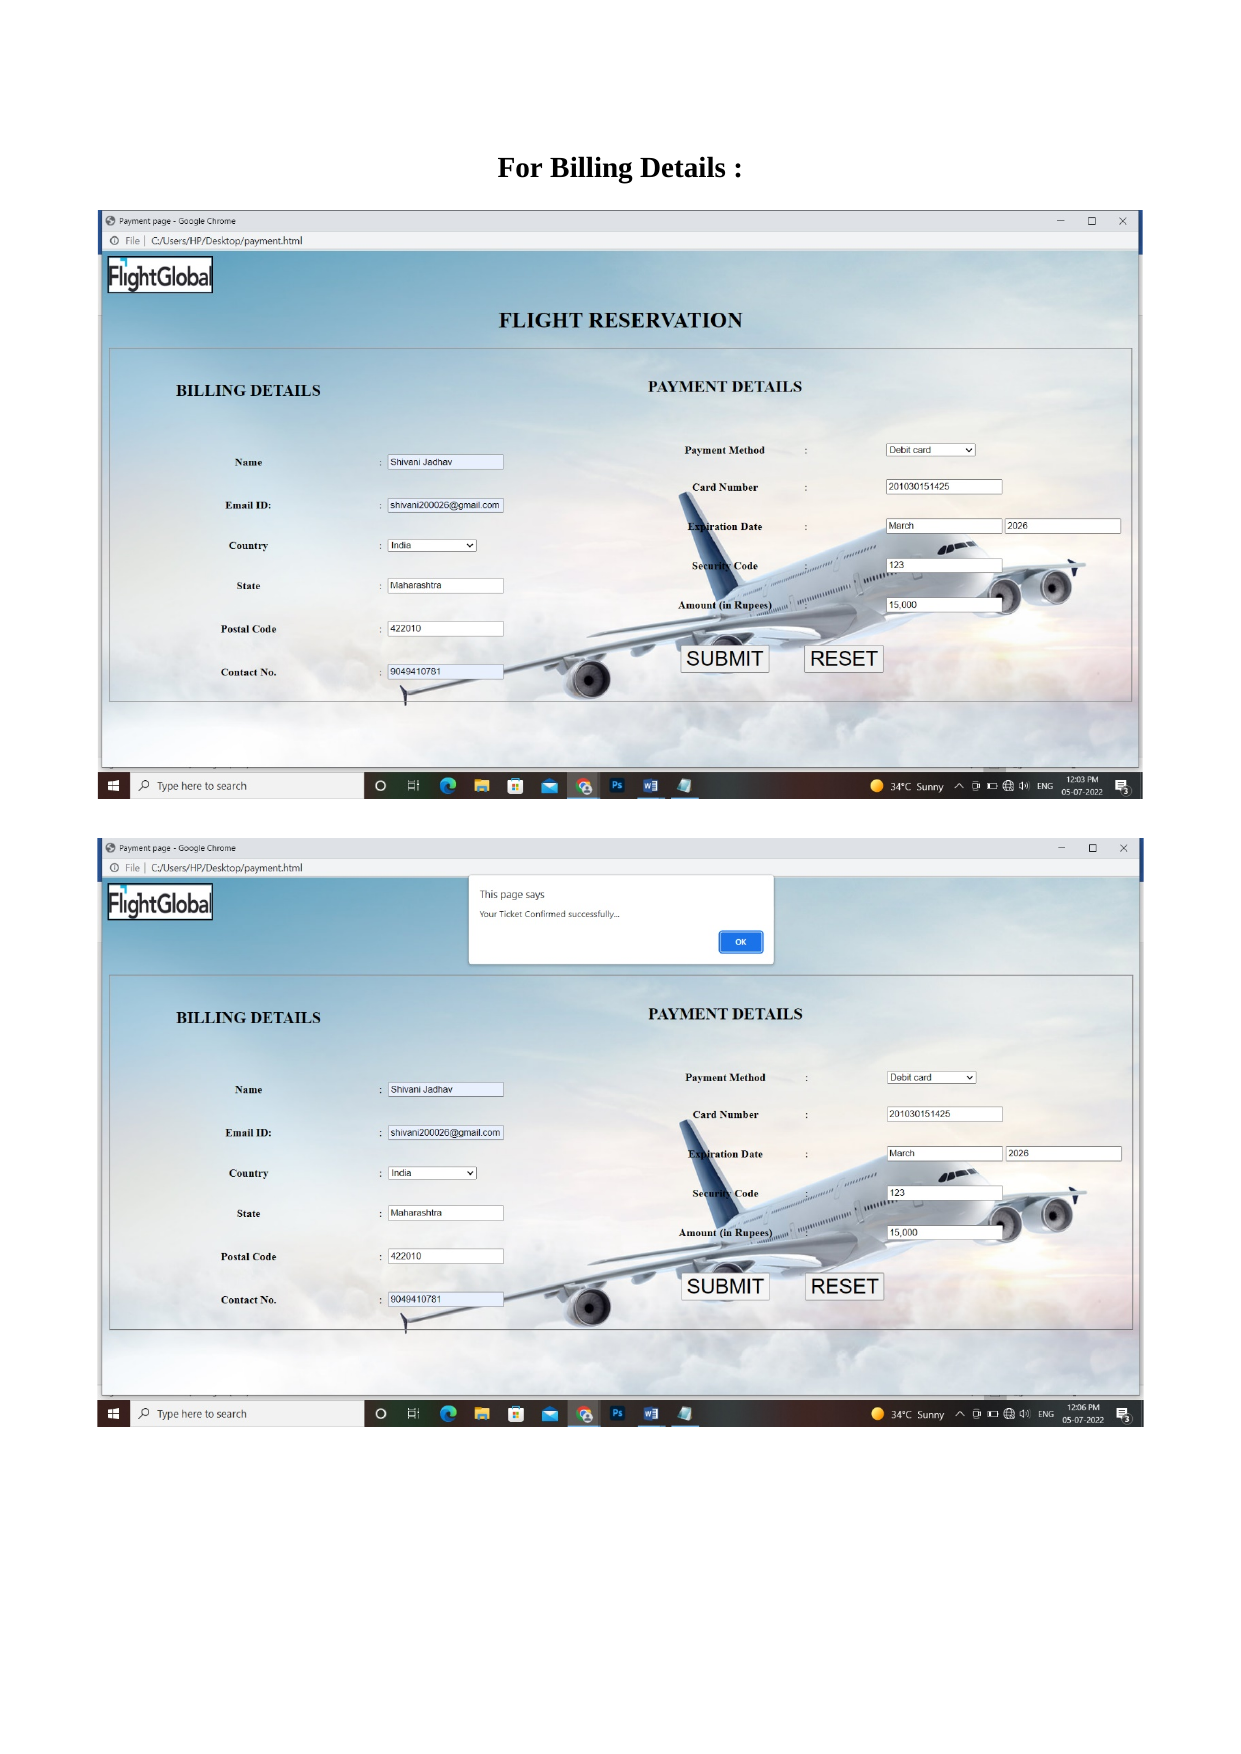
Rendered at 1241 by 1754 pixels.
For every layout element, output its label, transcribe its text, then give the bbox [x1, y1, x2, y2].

picture [97, 838, 1144, 1427]
text For Billing Details : [150, 150, 1090, 183]
picture [97, 210, 1143, 799]
